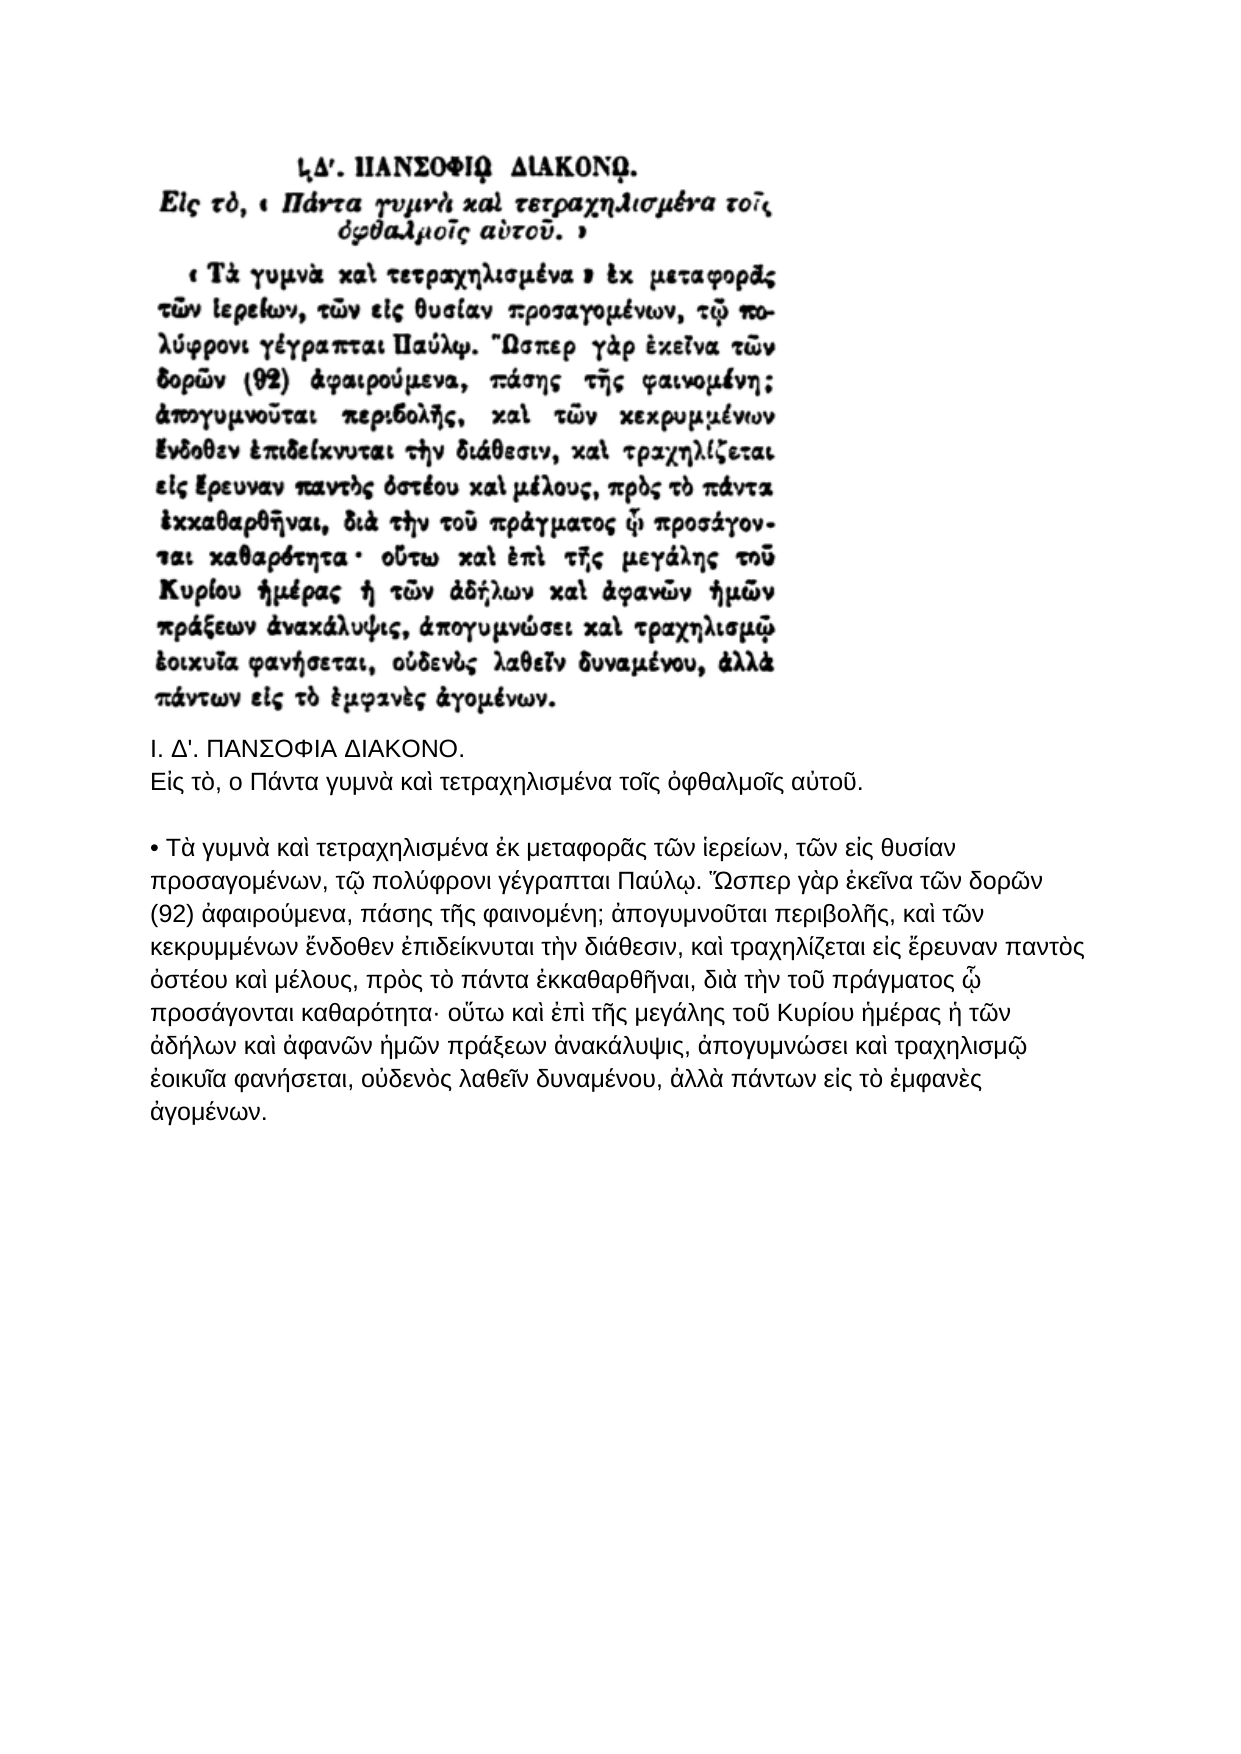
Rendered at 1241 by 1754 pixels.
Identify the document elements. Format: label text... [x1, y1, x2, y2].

text Εἰς τὸ, ο Πάντα γυμνὰ καὶ τετραχηλισμένα τοῖς ὀφθαλμοῖς αὐτοῦ. [150, 767, 1090, 795]
picture [150, 150, 789, 730]
text Ι. Δ'. ΠΑΝΣΟΦΙΑ ΔΙΑΚΟΝΟ. [150, 733, 1090, 762]
text • Τὰ γυμνὰ καὶ τετραχηλισμένα ἐκ μεταφορᾶς τῶν ἱερείων, τῶν εἰς θυσίαν προσαγομένων, τῷ πολύφρονι γέγραπται Παύλῳ. Ὥσπερ γὰρ ἐκεῖνα τῶν δορῶν (92) ἀφαιρούμενα, πάσης τῆς φαινομένη; ἀπογυμνοῦται περιβολῆς, καὶ τῶν κεκρυμμένων ἔνδοθεν ἐπιδείκνυται τὴν διάθεσιν, καὶ τραχηλίζεται εἰς ἔρευναν παντὸς ὀστέου καὶ μέλους, πρὸς τὸ πάντα ἐκκαθαρθῆναι, διὰ τὴν τοῦ πράγματος ᾧ προσάγονται καθαρότητα· οὕτω καὶ ἐπὶ τῆς μεγάλης τοῦ Κυρίου ἡμέρας ἡ τῶν ἀδήλων καὶ ἀφανῶν ἡμῶν πράξεων ἀνακάλυψις, ἀπογυμνώσει καὶ τραχηλισμῷ ἐοικυῖα φανήσεται, οὐδενὸς λαθεῖν δυναμένου, ἀλλὰ πάντων εἰς τὸ ἐμφανὲς ἀγομένων. [150, 833, 1090, 1126]
